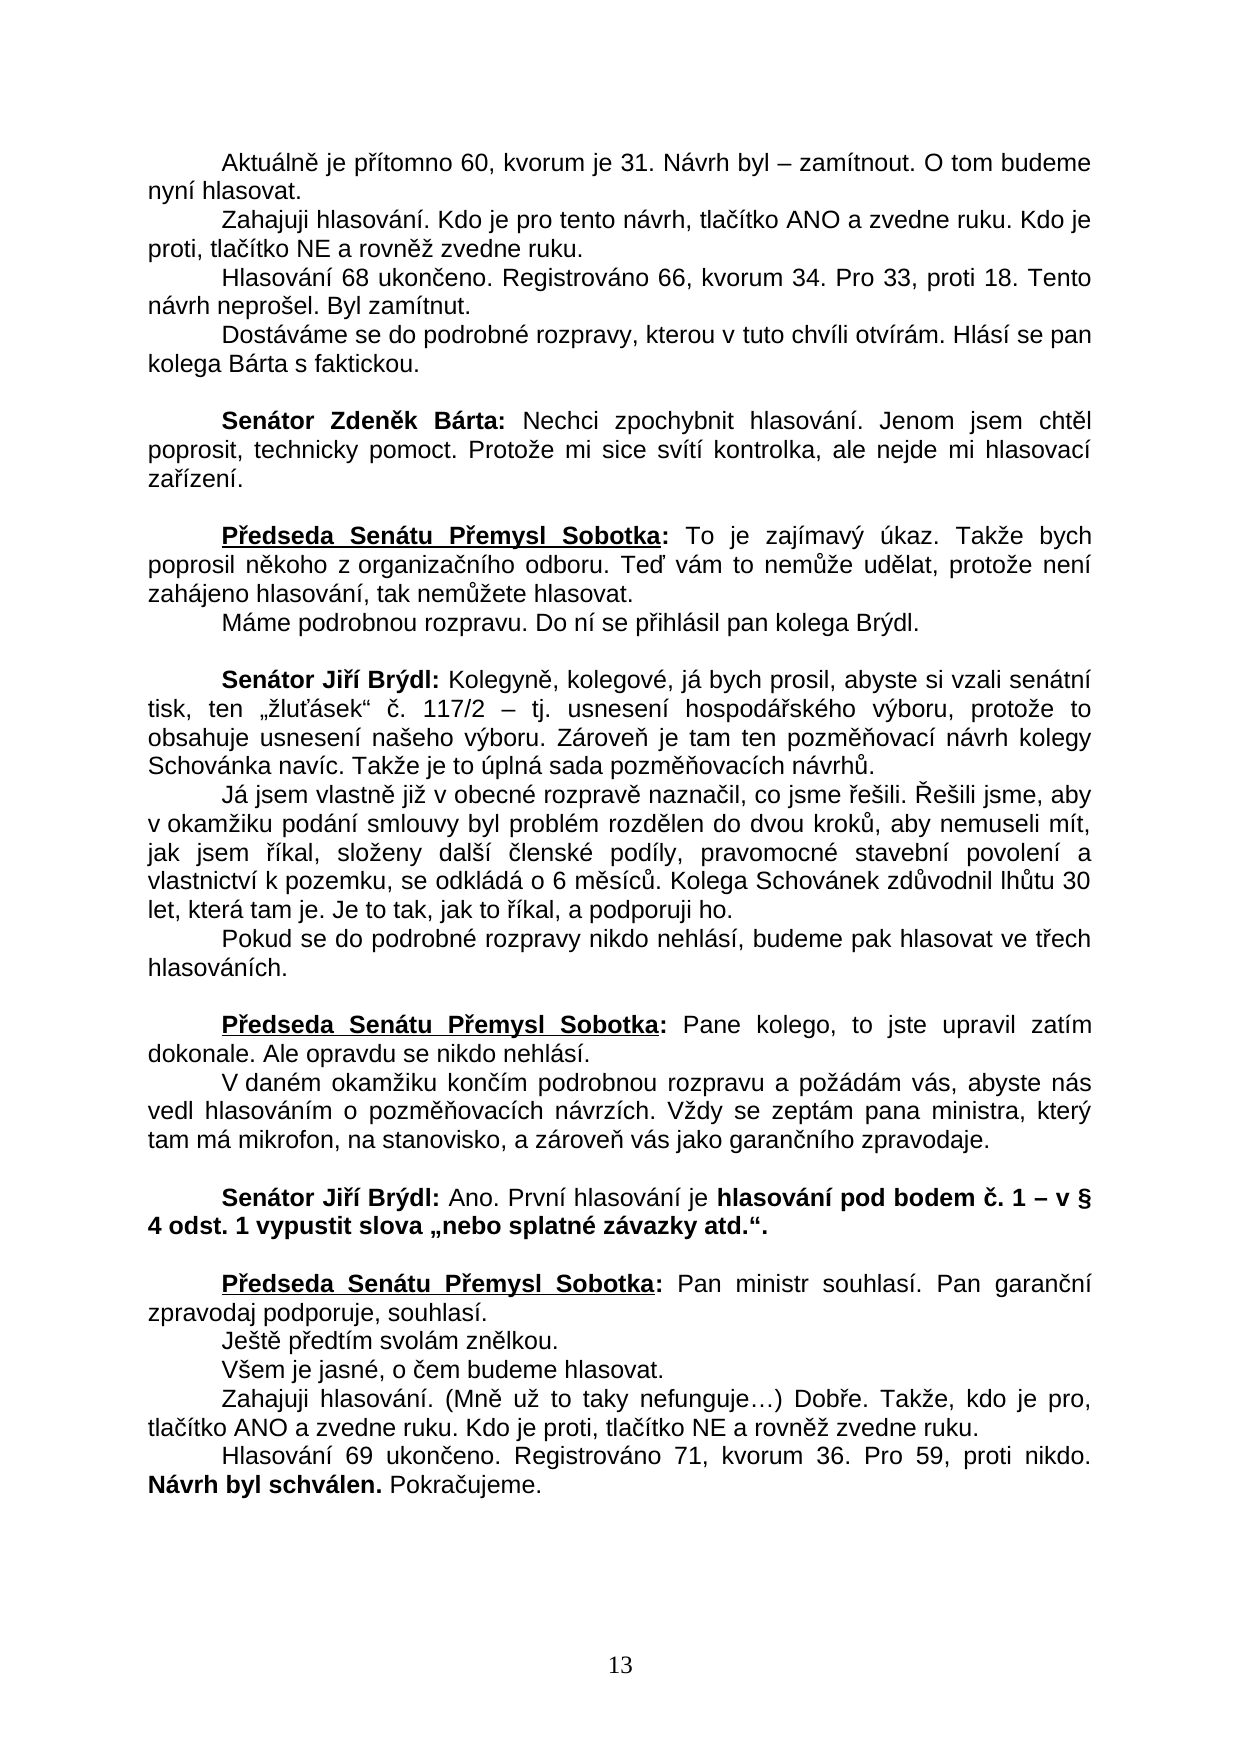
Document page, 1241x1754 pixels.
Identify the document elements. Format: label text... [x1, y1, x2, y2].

text Senátor Jiří Brýdl: Ano. První hlasování je hlasování pod bodem č. 1 – v § 4 odst. 1 vypustit slova „nebo splatné závazky atd.“. [148, 1183, 1093, 1240]
text Předseda Senátu Přemysl Sobotka: To je zajímavý úkaz. Takže bych poprosil někoho z organizačního odboru. Teď vám to nemůže udělat, protože není zahájeno hlasování, tak nemůžete hlasovat. [148, 521, 1093, 608]
text Dostáváme se do podrobné rozpravy, kterou v tuto chvíli otvírám. Hlásí se pan kolega Bárta s faktickou. [148, 320, 1093, 378]
text Já jsem vlastně již v obecné rozpravě naznačil, co jsme řešili. Řešili jsme, aby v okamžiku podání smlouvy byl problém rozdělen do dvou kroků, aby nemuseli mít, jak jsem říkal, složeny další členské podíly, pravomocné stavební povolení a vlastnictví k pozemku, se odkládá o 6 měsíců. Kolega Schovánek zdůvodnil lhůtu 30 let, která tam je. Je to tak, jak to říkal, a podporuji ho. [148, 780, 1093, 924]
text Ještě předtím svolám znělkou. [148, 1326, 1093, 1355]
text Předseda Senátu Přemysl Sobotka: Pan ministr souhlasí. Pan garanční zpravodaj podporuje, souhlasí. [148, 1269, 1093, 1326]
text Aktuálně je přítomno 60, kvorum je 31. Návrh byl – zamítnout. O tom budeme nyní hlasovat. [148, 148, 1093, 205]
text Hlasování 68 ukončeno. Registrováno 66, kvorum 34. Pro 33, proti 18. Tento návrh neprošel. Byl zamítnut. [148, 263, 1093, 320]
text V daném okamžiku končím podrobnou rozpravu a požádám vás, abyste nás vedl hlasováním o pozměňovacích návrzích. Vždy se zeptám pana ministra, který tam má mikrofon, na stanovisko, a zároveň vás jako garančního zpravodaje. [148, 1068, 1093, 1154]
text Všem je jasné, o čem budeme hlasovat. [148, 1355, 1093, 1384]
text Senátor Zdeněk Bárta: Nechci zpochybnit hlasování. Jenom jsem chtěl poprosit, technicky pomoct. Protože mi sice svítí kontrolka, ale nejde mi hlasovací zařízení. [148, 406, 1093, 493]
text Hlasování 69 ukončeno. Registrováno 71, kvorum 36. Pro 59, proti nikdo. Návrh byl schválen. Pokračujeme. [148, 1441, 1093, 1499]
text Zahajuji hlasování. Kdo je pro tento návrh, tlačítko ANO a zvedne ruku. Kdo je proti, tlačítko NE a rovněž zvedne ruku. [148, 205, 1093, 263]
text Máme podrobnou rozpravu. Do ní se přihlásil pan kolega Brýdl. [148, 608, 1093, 636]
text Zahajuji hlasování. (Mně už to taky nefunguje…) Dobře. Takže, kdo je pro, tlačítko ANO a zvedne ruku. Kdo je proti, tlačítko NE a rovněž zvedne ruku. [148, 1384, 1093, 1441]
text Pokud se do podrobné rozpravy nikdo nehlásí, budeme pak hlasovat ve třech hlasováních. [148, 924, 1093, 981]
text Předseda Senátu Přemysl Sobotka: Pane kolego, to jste upravil zatím dokonale. Ale opravdu se nikdo nehlásí. [148, 1010, 1093, 1068]
text Senátor Jiří Brýdl: Kolegyně, kolegové, já bych prosil, abyste si vzali senátní tisk, ten „žluťásek“ č. 117/2 – tj. usnesení hospodářského výboru, protože to obsahuje usnesení našeho výboru. Zároveň je tam ten pozměňovací návrh kolegy Schovánka navíc. Takže je to úplná sada pozměňovacích návrhů. [148, 665, 1093, 780]
